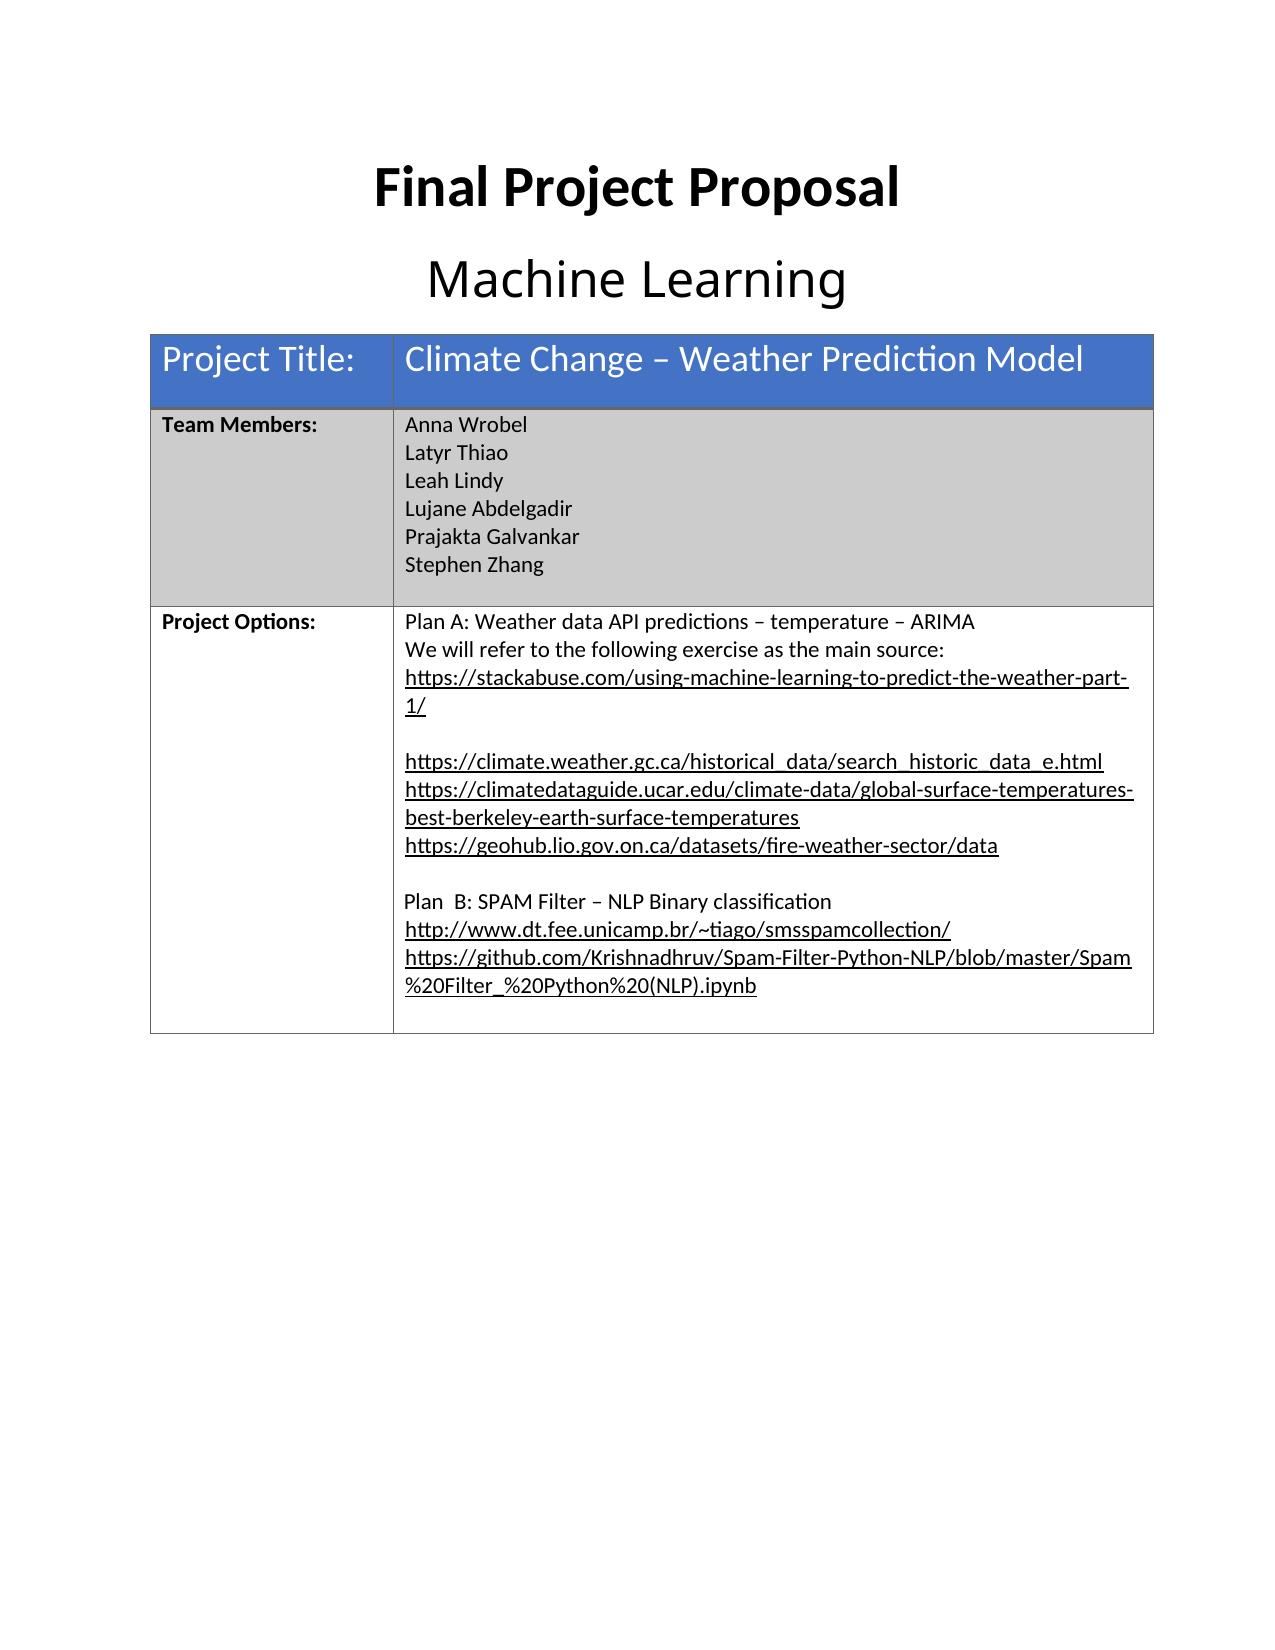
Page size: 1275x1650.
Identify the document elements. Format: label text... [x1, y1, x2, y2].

text Final Project Proposal [150, 150, 1125, 221]
table_cell Team Members: [151, 410, 393, 606]
table_cell Project Options: [151, 607, 393, 1033]
table_header Project Title: [151, 335, 393, 407]
text Machine Learning [150, 243, 1125, 312]
table_cell Anna Wrobel Latyr Thiao Leah Lindy Lujane Abdelgadir Prajakta Galvankar Stephen Zhang [394, 410, 1153, 606]
table_cell Plan A: Weather data API predictions – temperature – ARIMA We will refer to the following exercise as the main source: https://stackabuse.com/using-machine-learning-to-predict-the-weather-part-1/ https://climate.weather.gc.ca/historical_data/search_historic_data_e.html https://climatedataguide.ucar.edu/climate-data/global-surface-temperatures-best-berkeley-earth-surface-temperatures https://geohub.lio.gov.on.ca/datasets/fire-weather-sector/data Plan B: SPAM Filter – NLP Binary classification http://www.dt.fee.unicamp.br/~tiago/smsspamcollection/ https://github.com/Krishnadhruv/Spam-Filter-Python-NLP/blob/master/Spam%20Filter_%20Python%20(NLP).ipynb [394, 607, 1153, 1033]
table_header Climate Change – Weather Prediction Model [394, 335, 1153, 407]
